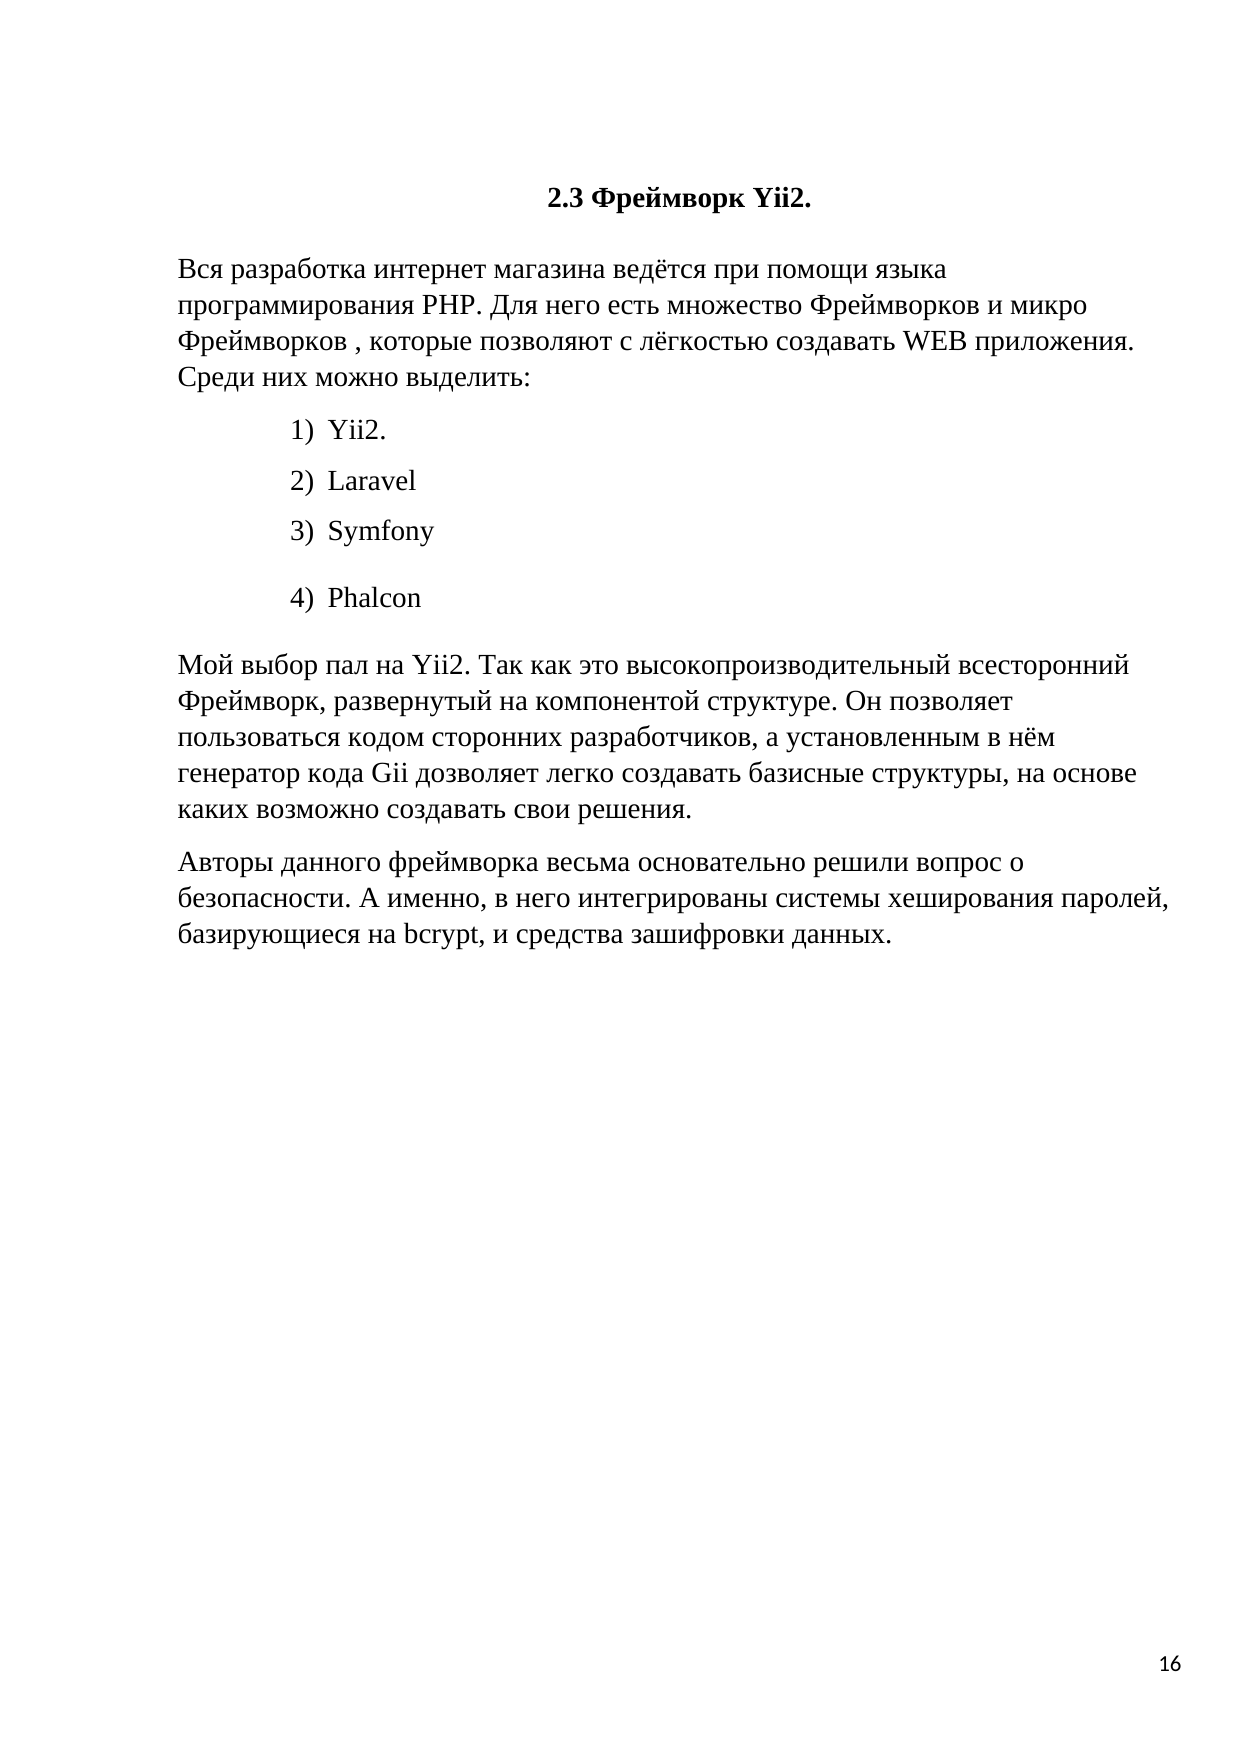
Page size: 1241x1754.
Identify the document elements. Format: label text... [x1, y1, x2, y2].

text Авторы данного фреймворка весьма основательно решили вопрос о безопасности. А именно, в него интегрированы системы хеширования паролей, базирующиеся на bcrypt, и средства зашифровки данных. [177, 844, 1181, 950]
list Symfony [290, 513, 1181, 547]
subtitle 2.3 Фреймворк Yii2. [177, 180, 1181, 213]
text Мой выбор пал на Yii2. Так как это высокопроизводительный всесторонний Фреймворк, развернутый на компонентой структуре. Он позволяет пользоваться кодом сторонних разработчиков, а установленным в нём генератор кода Gii дозволяет легко создавать базисные структуры, на основе каких возможно создавать свои решения. [177, 647, 1181, 825]
list Yii2. [290, 412, 1181, 446]
text Вся разработка интернет магазина ведётся при помощи языка программирования PHP. Для него есть множество Фреймворков и микро Фреймворков , которые позволяют с лёгкостью создавать WEB приложения. Среди них можно выделить: [177, 251, 1181, 393]
list Phalcon [290, 580, 1181, 613]
list Laravel [290, 463, 1181, 496]
